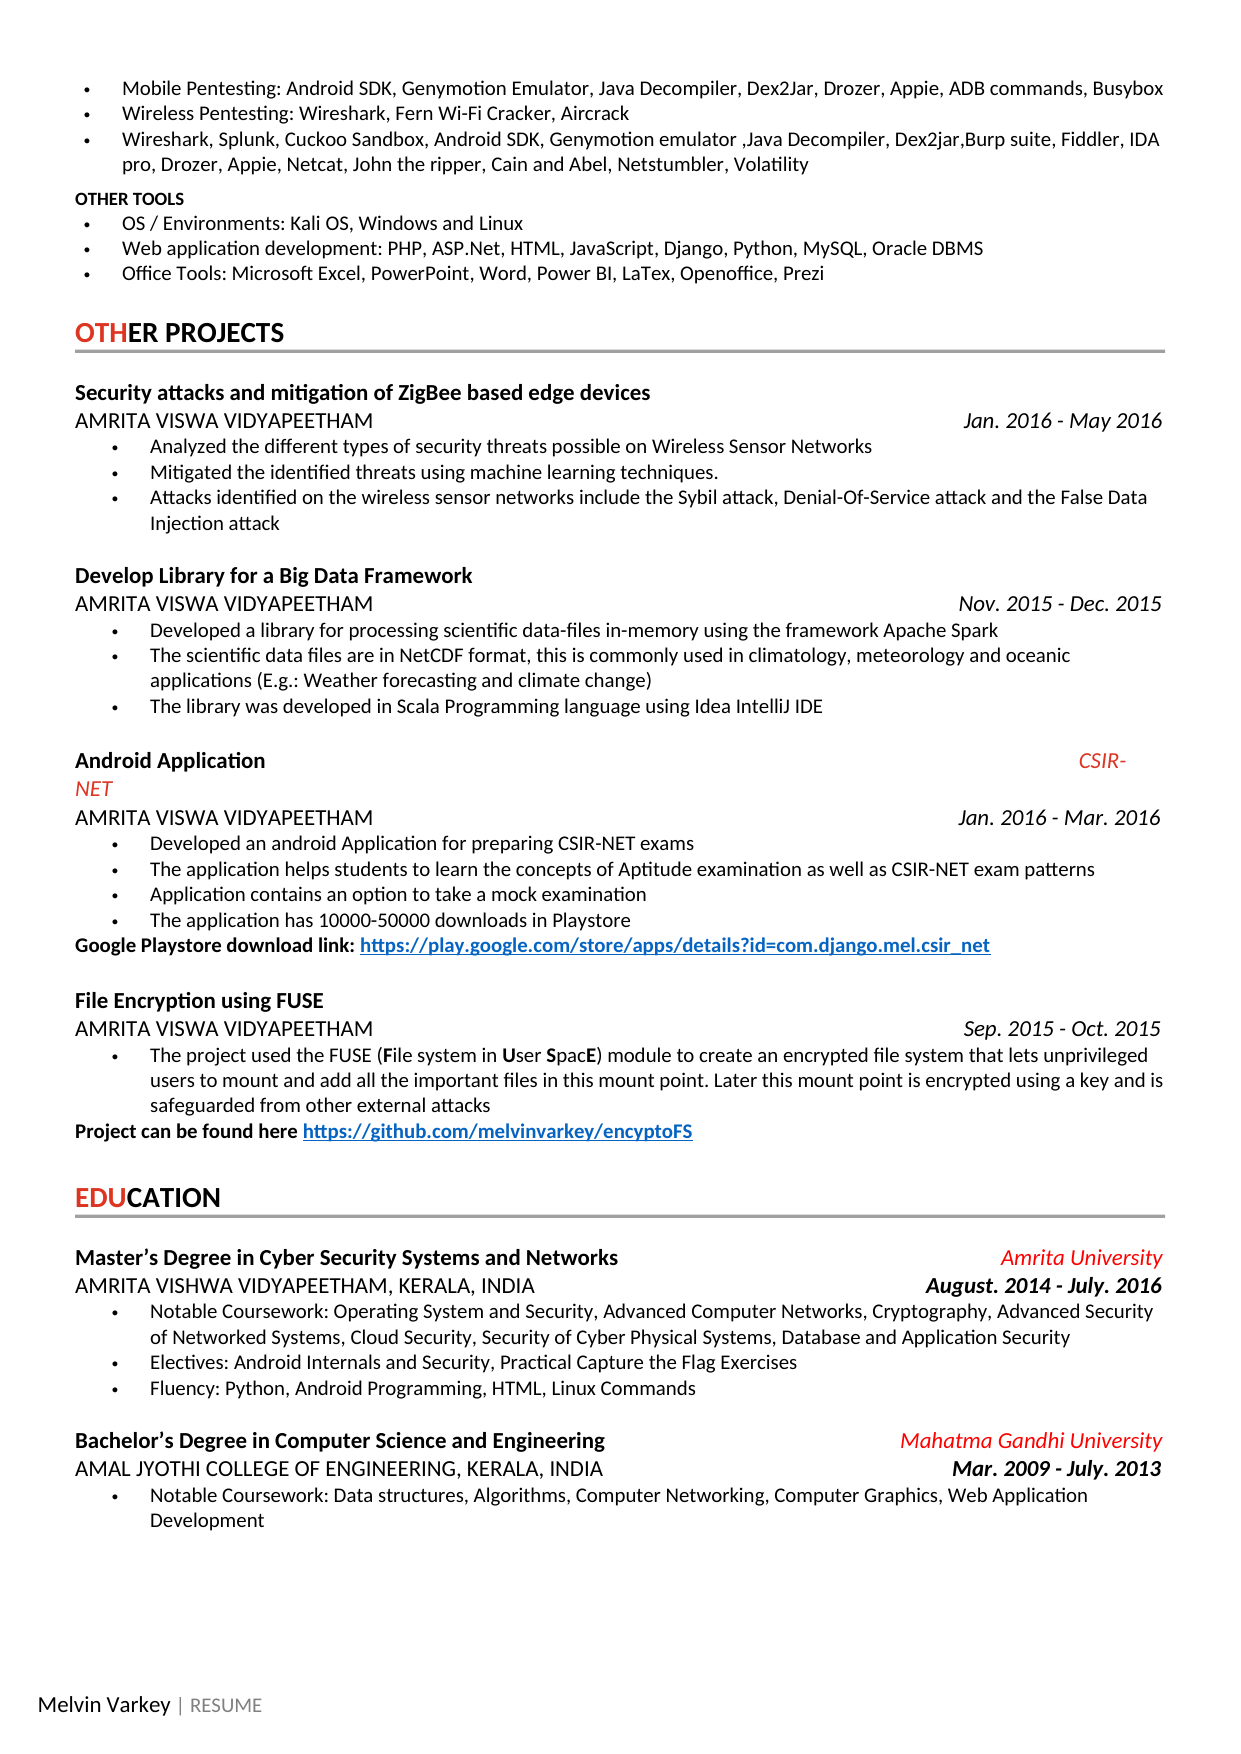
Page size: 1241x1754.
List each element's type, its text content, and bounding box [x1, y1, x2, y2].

list Attacks identified on the wireless sensor networks include the Sybil attack, Denial-Of-Service attack and the False Data Injection attack [112, 484, 1165, 535]
text OTHER TOOLS [75, 187, 1165, 210]
list Developed an android Application for preparing CSIR-NET exams [112, 831, 1165, 856]
list Developed a library for processing scientific data-files in-memory using the framework Apache Spark [112, 617, 1165, 642]
list Application contains an option to take a mock examination [112, 881, 1165, 907]
text Project can be found here https://github.com/melvinvarkey/encyptoFS [75, 1118, 1165, 1143]
list Mitigated the identified threats using machine learning techniques. [112, 459, 1165, 484]
text AMAL JYOTHI COLLEGE OF ENGINEERING, KERALA, INDIA Mar. 2009 - July. 2013 [75, 1454, 1165, 1482]
list Notable Coursework: Data structures, Algorithms, Computer Networking, Computer Graphics, Web Application Development [112, 1482, 1165, 1533]
text AMRITA VISWA VIDYAPEETHAM Jan. 2016 - Mar. 2016 [75, 803, 1165, 831]
list The application helps students to learn the concepts of Aptitude examination as well as CSIR-NET exam patterns [112, 856, 1165, 881]
text Security attacks and mitigation of ZigBee based edge devices [75, 378, 1165, 406]
text EDUCATION [75, 1179, 1165, 1214]
text Android Application CSIR-NET [75, 747, 1165, 803]
list The scientific data files are in NetCDF format, this is commonly used in climatology, meteorology and oceanic applications (E.g.: Weather forecasting and climate change) [112, 642, 1165, 693]
list Fluency: Python, Android Programming, HTML, Linux Commands [112, 1375, 1165, 1400]
list Wireless Pentesting: Wireshark, Fern Wi-Fi Cracker, Aircrack [84, 100, 1165, 126]
text AMRITA VISWA VIDYAPEETHAM Nov. 2015 - Dec. 2015 [75, 589, 1165, 617]
list Electives: Android Internals and Security, Practical Capture the Flag Exercises [103, 1349, 1165, 1375]
list Analyzed the different types of security threats possible on Wireless Sensor Networks [112, 434, 1165, 459]
text AMRITA VISHWA VIDYAPEETHAM, KERALA, INDIA August. 2014 - July. 2016 [75, 1271, 1165, 1299]
list Wireshark, Splunk, Cuckoo Sandbox, Android SDK, Genymotion emulator ,Java Decompiler, Dex2jar,Burp suite, Fiddler, IDA pro, Drozer, Appie, Netcat, John the ripper, Cain and Abel, Netstumbler, Volatility [84, 126, 1165, 177]
text Master’s Degree in Cyber Security Systems and Networks Amrita University [75, 1243, 1165, 1271]
text Develop Library for a Big Data Framework [75, 561, 1165, 589]
list Web application development: PHP, ASP.Net, HTML, JavaScript, Django, Python, MySQL, Oracle DBMS [84, 235, 1165, 261]
text AMRITA VISWA VIDYAPEETHAM Sep. 2015 - Oct. 2015 [75, 1014, 1165, 1042]
text Bachelor’s Degree in Computer Science and Engineering Mahatma Gandhi University [75, 1426, 1165, 1454]
text File Encryption using FUSE [75, 986, 1165, 1014]
text OTHER PROJECTS [75, 314, 1165, 349]
list The application has 10000-50000 downloads in Playstore [112, 907, 1165, 932]
text AMRITA VISWA VIDYAPEETHAM Jan. 2016 - May 2016 [75, 406, 1165, 434]
list The library was developed in Scala Programming language using Idea IntelliJ IDE [112, 693, 1165, 718]
list Office Tools: Microsoft Excel, PowerPoint, Word, Power BI, LaTex, Openoffice, Prezi [84, 261, 1165, 286]
text Google Playstore download link: https://play.google.com/store/apps/details?id=com.django.mel.csir_net [75, 932, 1165, 958]
list OS / Environments: Kali OS, Windows and Linux [84, 210, 1165, 235]
list Mobile Pentesting: Android SDK, Genymotion Emulator, Java Decompiler, Dex2Jar, Drozer, Appie, ADB commands, Busybox [84, 75, 1165, 100]
list Notable Coursework: Operating System and Security, Advanced Computer Networks, Cryptography, Advanced Security of Networked Systems, Cloud Security, Security of Cyber Physical Systems, Database and Application Security [112, 1299, 1165, 1349]
list The project used the FUSE (File system in User SpacE) module to create an encrypted file system that lets unprivileged users to mount and add all the important files in this mount point. Later this mount point is encrypted using a key and is safeguarded from other external attacks [112, 1042, 1165, 1118]
